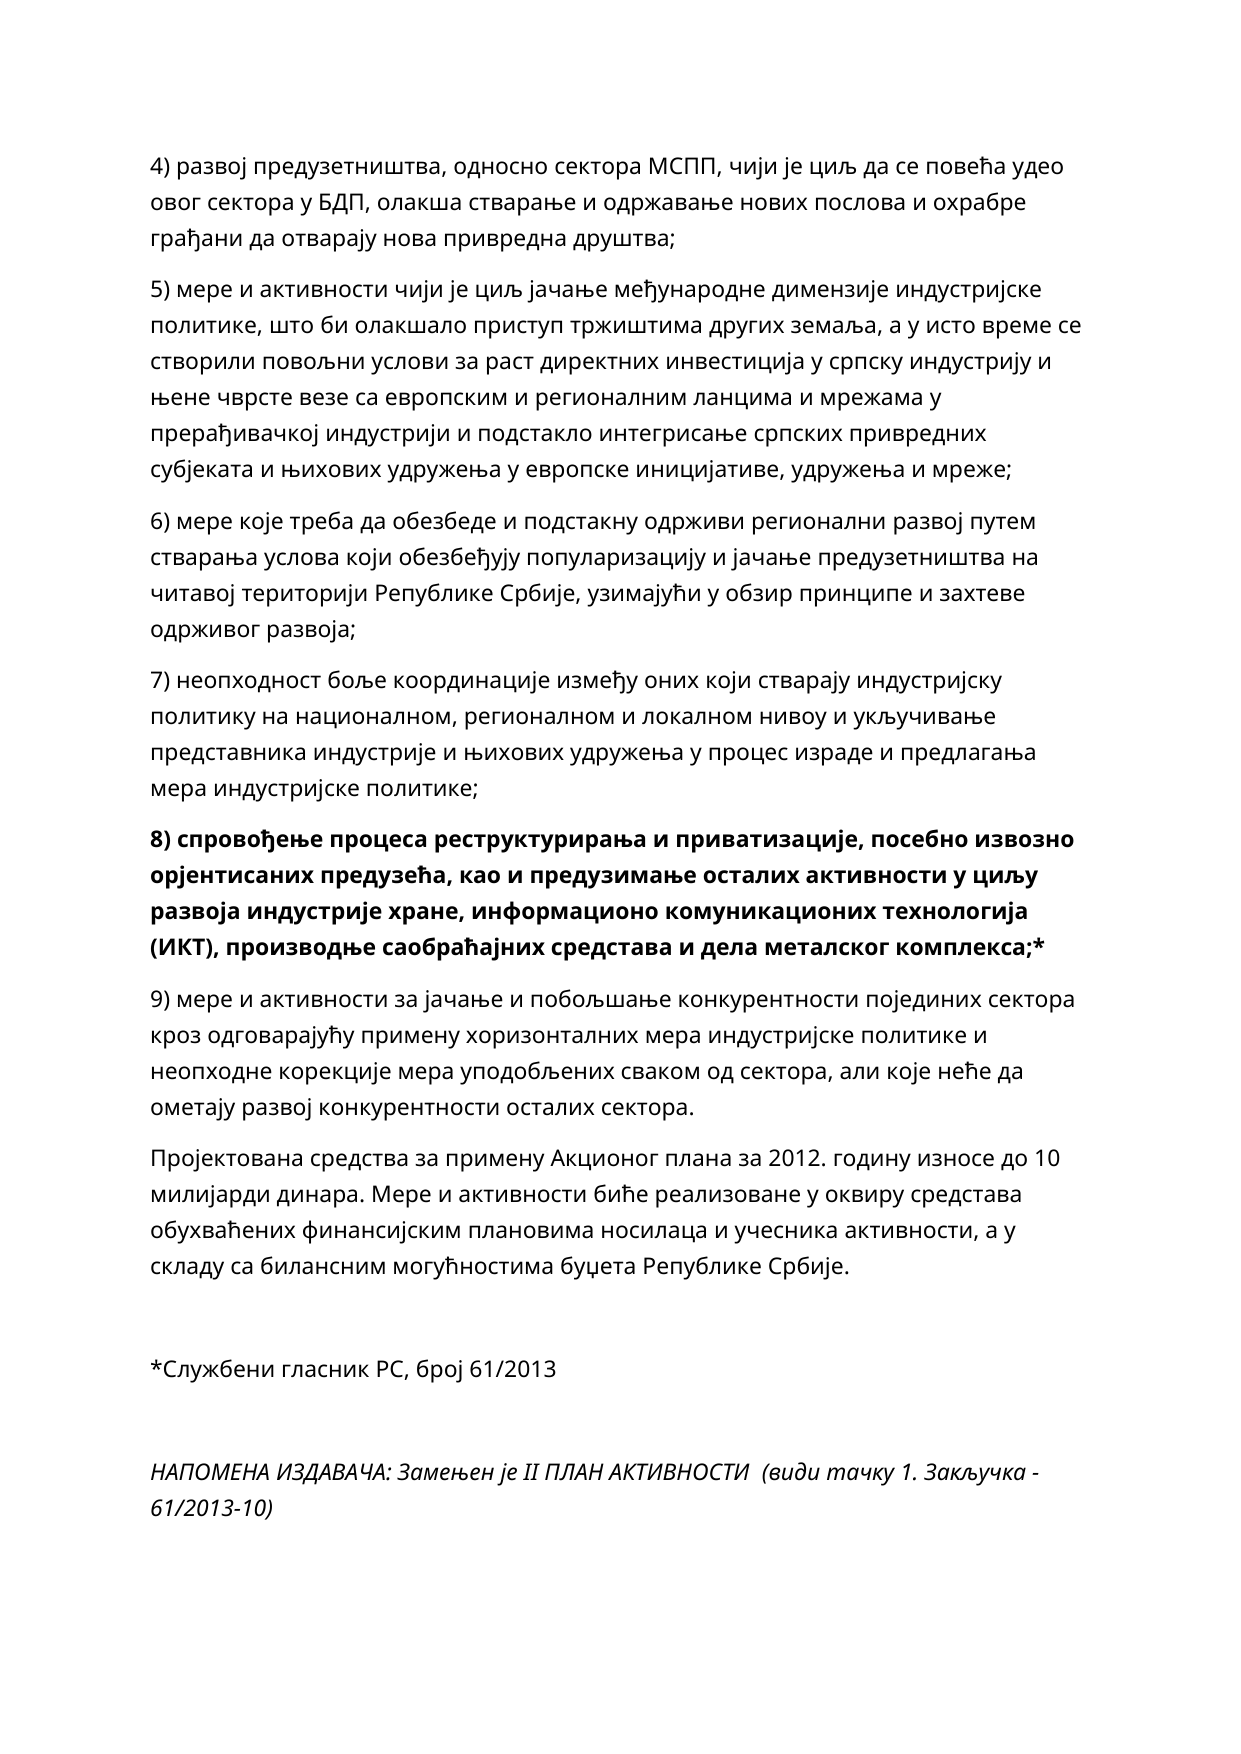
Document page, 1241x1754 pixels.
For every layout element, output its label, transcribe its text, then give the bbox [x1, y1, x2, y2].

text 4) развој предузетништва, односно сектора МСПП, чији је циљ да се повећа удео овог сектора у БДП, олакша стварање и одржавање нових послова и охрабре грађани да отварају нова привредна друштва; [150, 150, 1090, 253]
text 7) неопходност боље координације између оних који стварају индустријску политику на националном, регионалном и локалном нивоу и укључивање представника индустрије и њихових удружења у процес израде и предлагања мера индустријске политике; [150, 664, 1090, 803]
text 6) мере које треба да обезбеде и подстакну одрживи регионални развој путем стварања услова који обезбеђују популаризацију и јачање предузетништва на читавој територији Републике Србије, узимајући у обзир принципе и захтеве одрживог развоја; [150, 505, 1090, 644]
text 8) спровођење процеса реструктурирања и приватизације, посебно извозно орјентисаних предузећа, као и предузимање осталих активности у циљу развоја индустрије хране, информационо комуникационих технологија (ИКТ), производње саобраћајних средстава и дела металског комплекса;* [150, 823, 1090, 962]
text НАПОМЕНА ИЗДАВАЧА: Замењен је II ПЛАН АКТИВНОСТИ (види тачку 1. Закључка - 61/2013-10) [150, 1456, 1090, 1523]
text 5) мере и активности чији је циљ јачање међународне димензије индустријске политике, што би олакшало приступ тржиштима других земаља, а у исто време се створили повољни услови за раст директних инвестиција у српску индустрију и њене чврсте везе са европским и регионалним ланцима и мрежама у прерађивачкој индустрији и подстакло интегрисање српских привредних субјеката и њихових удружења у европске иницијативе, удружења и мреже; [150, 273, 1090, 484]
text Пројектована средства за примену Акционог плана за 2012. годину износе до 10 милијарди динара. Мере и активности биће реализоване у оквиру средстава обухваћених финансијским плановима носилаца и учесника активности, а у складу са билансним могућностима буџета Републике Србије. [150, 1142, 1090, 1281]
text 9) мере и активности за јачање и побољшање конкурентности појединих сектора кроз одговарајућу примену хоризонталних мера индустријске политике и неопходне корекције мера уподобљених сваком од сектора, али које неће да ометају развој конкурентности осталих сектора. [150, 983, 1090, 1122]
text *Службени гласник РС, број 61/2013 [150, 1353, 1090, 1384]
